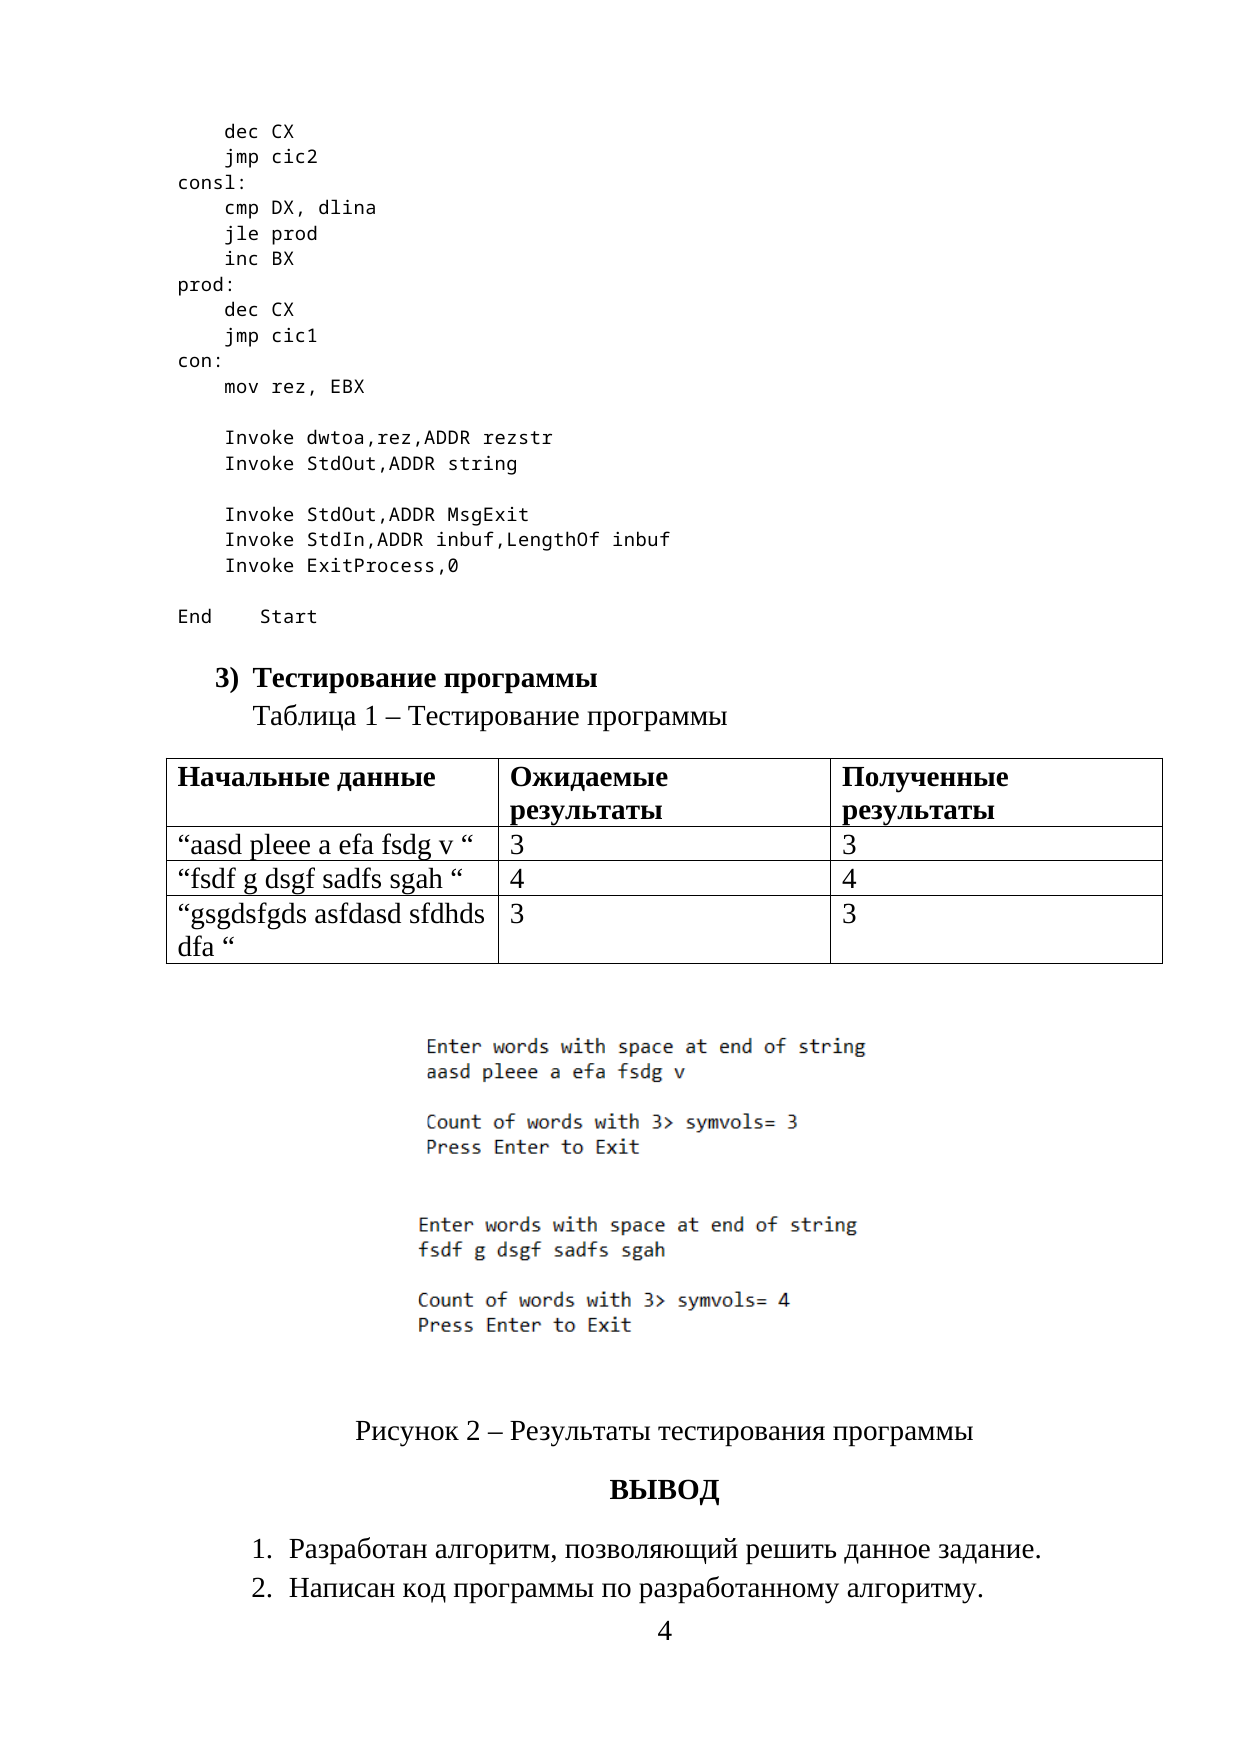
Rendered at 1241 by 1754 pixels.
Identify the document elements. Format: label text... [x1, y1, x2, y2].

table_cell 4 [499, 861, 830, 895]
title cmp DX, dlina [177, 195, 1152, 220]
title inc BX [177, 246, 1152, 271]
title jle prod [177, 220, 1152, 246]
table_header Начальные данные [167, 759, 498, 826]
table_header Полученные результаты [831, 759, 1162, 826]
title Invoke StdIn,ADDR inbuf,LengthOf inbuf [177, 526, 1152, 552]
table_cell 3 [831, 827, 1162, 860]
table_cell 3 [831, 896, 1162, 963]
title Invoke dwtoa,rez,ADDR rezstr [177, 424, 1152, 450]
title dec CX [177, 118, 1152, 144]
list Написан код программы по разработанному алгоритму. [251, 1570, 1152, 1603]
title mov rez, EBX [177, 373, 1152, 399]
list Таблица 1 – Тестирование программы [252, 698, 1152, 732]
table_cell “gsgdsfgds asfdasd sfdhds dfa “ [167, 896, 498, 963]
text Рисунок 2 – Результаты тестирования программы [177, 1413, 1152, 1446]
text ВЫВОД [177, 1472, 1152, 1506]
title dec CX [177, 297, 1152, 322]
title Invoke StdOut,ADDR string [177, 450, 1152, 475]
table_cell 4 [831, 861, 1162, 895]
title jmp cic1 [177, 322, 1152, 348]
picture [427, 1023, 902, 1179]
table_cell 3 [499, 827, 830, 860]
table_cell “fsdf g dsgf sadfs sgah “ [167, 861, 498, 895]
title Invoke StdOut,ADDR MsgExit [177, 501, 1152, 526]
table_cell “aasd pleee a efa fsdg v “ [167, 827, 498, 860]
title jmp cic2 [177, 144, 1152, 169]
title End Start [177, 603, 1152, 628]
picture [418, 1204, 911, 1387]
table_cell 3 [499, 896, 830, 963]
title Invoke ExitProcess,0 [177, 552, 1152, 577]
list Разработан алгоритм, позволяющий решить данное задание. [251, 1531, 1152, 1565]
table_header Ожидаемые результаты [499, 759, 830, 826]
list Тестирование программы [215, 660, 1152, 693]
title con: [177, 348, 1152, 373]
title consl: [177, 169, 1152, 195]
title prod: [177, 271, 1152, 297]
